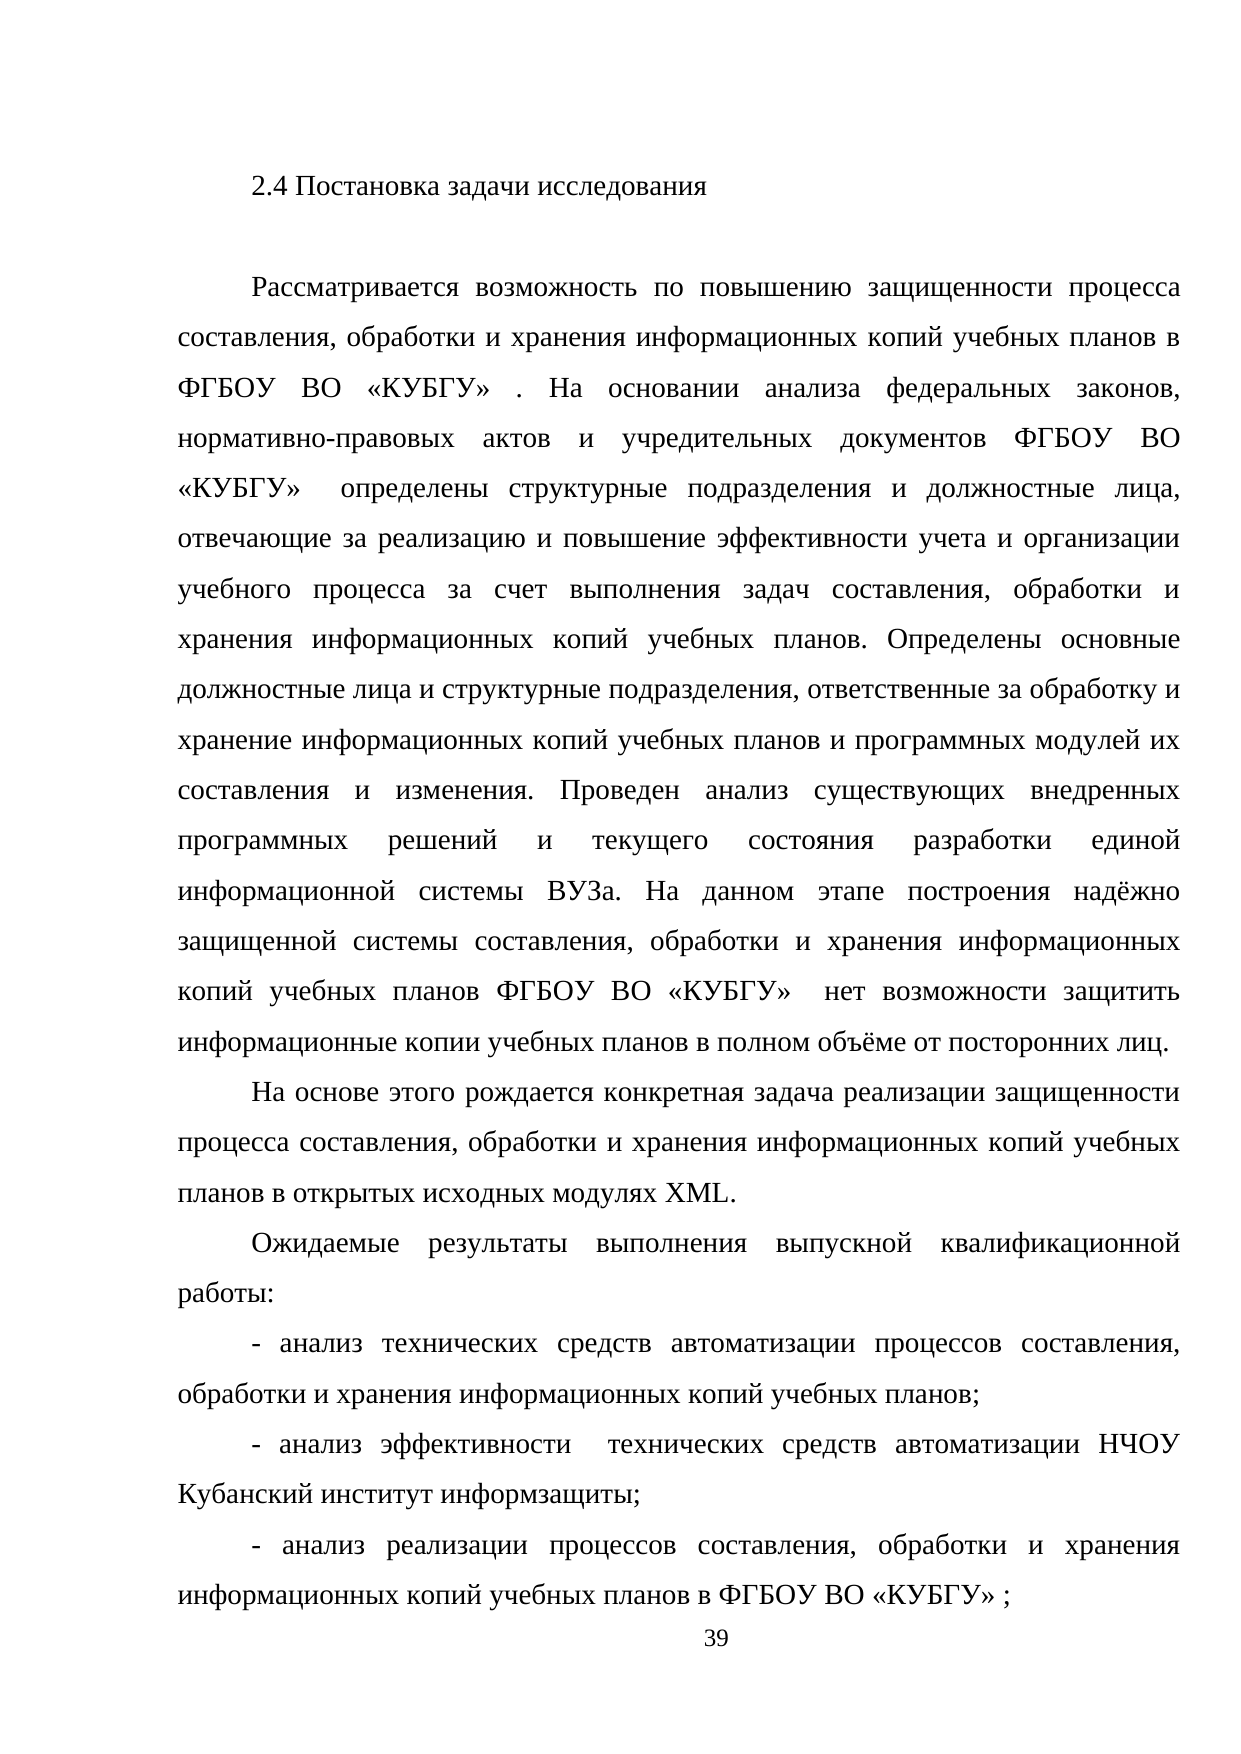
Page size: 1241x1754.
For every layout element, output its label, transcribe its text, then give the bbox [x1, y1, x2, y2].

text На основе этого рождается конкретная задача реализации защищенности процесса составления, обработки и хранения информационных копий учебных планов в открытых исходных модулях XML. [177, 1074, 1181, 1208]
text Рассматривается возможность по повышению защищенности процесса составления, обработки и хранения информационных копий учебных планов в ФГБОУ ВО «КУБГУ» . На основании анализа федеральных законов, нормативно-правовых актов и учредительных документов ФГБОУ ВО «КУБГУ» определены структурные подразделения и должностные лица, отвечающие за реализацию и повышение эффективности учета и организации учебного процесса за счет выполнения задач составления, обработки и хранения информационных копий учебных планов. Определены основные должностные лица и структурные подразделения, ответственные за обработку и хранение информационных копий учебных планов и программных модулей их составления и изменения. Проведен анализ существующих внедренных программных решений и текущего состояния разработки единой информационной системы ВУЗа. На данном этапе построения надёжно защищенной системы составления, обработки и хранения информационных копий учебных планов ФГБОУ ВО «КУБГУ» нет возможности защитить информационные копии учебных планов в полном объёме от посторонних лиц. [177, 269, 1181, 1057]
text Ожидаемые результаты выполнения выпускной квалификационной работы: [177, 1225, 1181, 1309]
subtitle 2.4 Постановка задачи исследования [177, 168, 1181, 202]
text - анализ эффективности технических средств автоматизации НЧОУ Кубанский институт информзащиты; [177, 1426, 1181, 1510]
text - анализ реализации процессов составления, обработки и хранения информационных копий учебных планов в ФГБОУ ВО «КУБГУ» ; [177, 1527, 1181, 1611]
text - анализ технических средств автоматизации процессов составления, обработки и хранения информационных копий учебных планов; [177, 1326, 1181, 1409]
